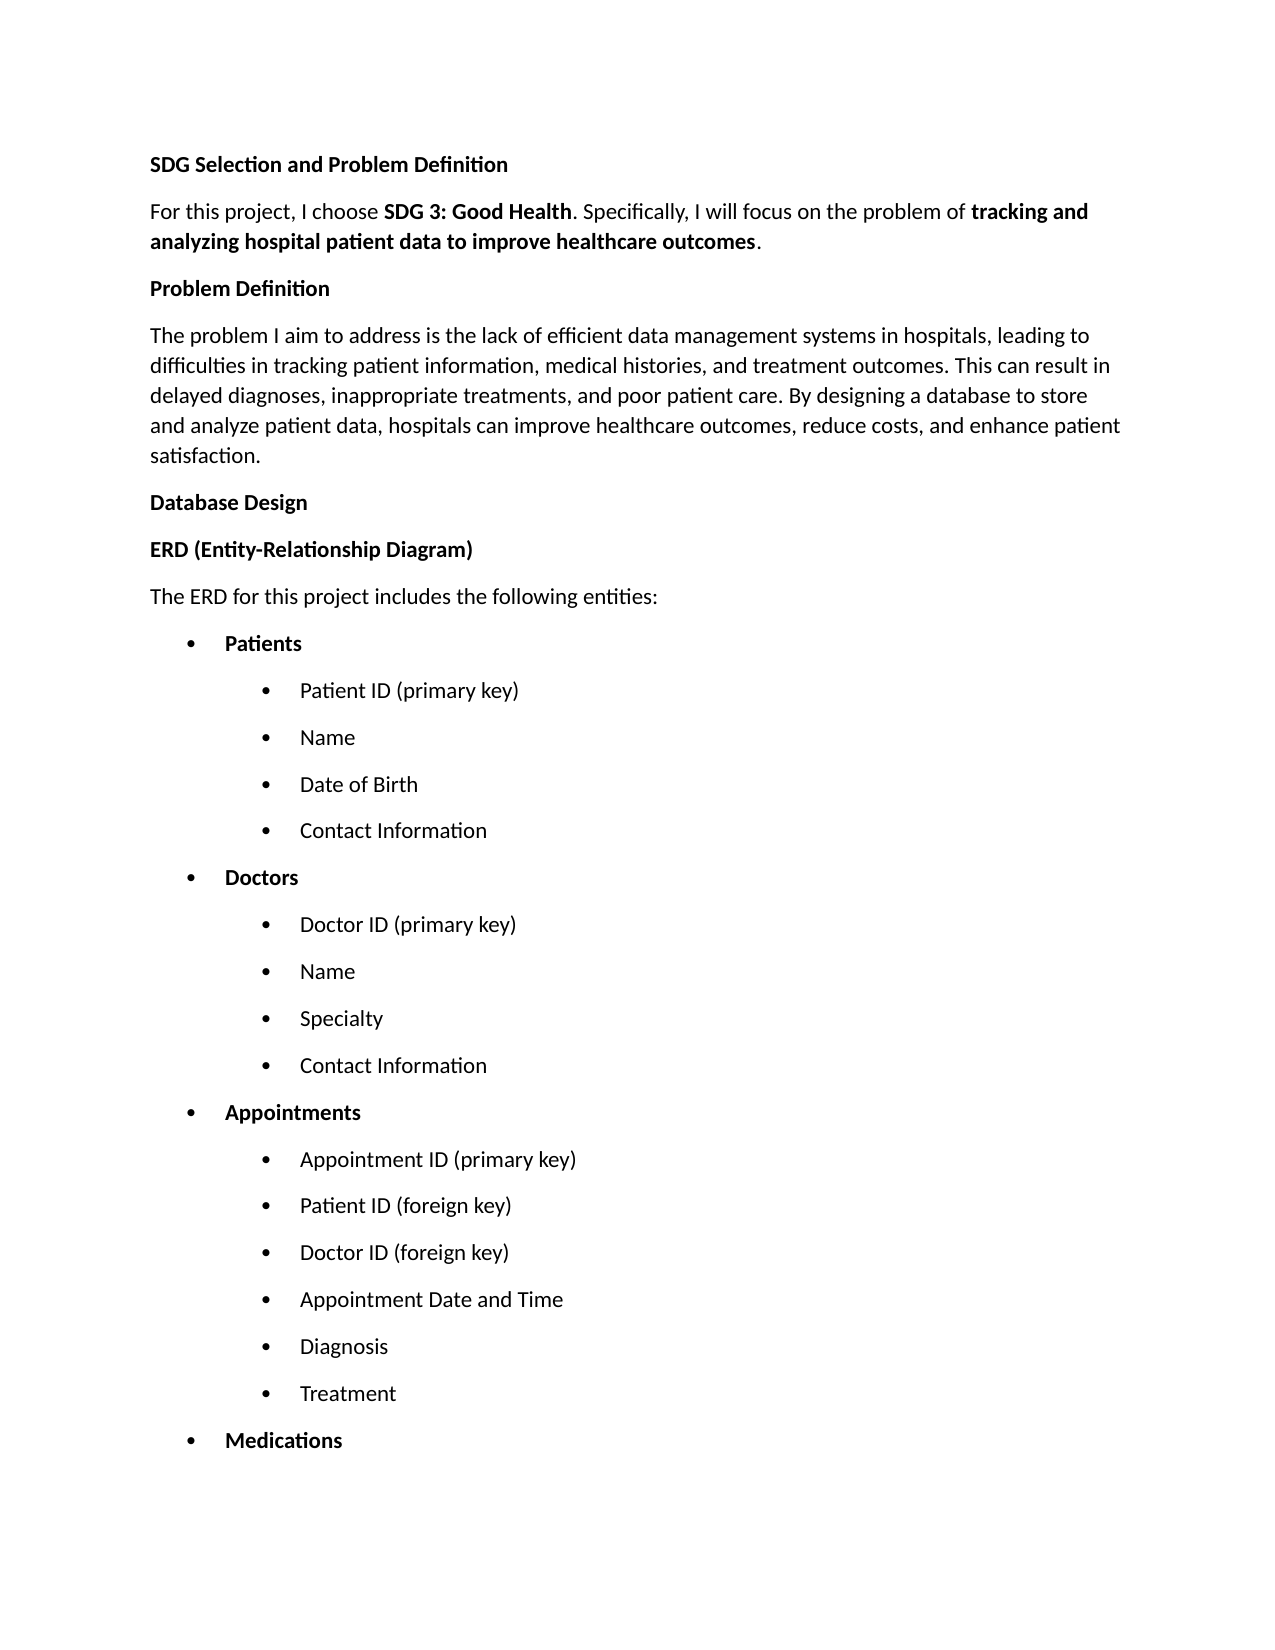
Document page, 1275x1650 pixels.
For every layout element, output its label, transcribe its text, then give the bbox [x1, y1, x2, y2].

list Patient ID (primary key) [262, 676, 1125, 704]
list Appointment ID (primary key) [262, 1145, 1125, 1173]
list Doctors [187, 863, 1125, 892]
text Problem Definition [150, 274, 1125, 302]
text ERD (Entity-Relationship Diagram) [150, 535, 1125, 563]
list Name [262, 723, 1125, 751]
text SDG Selection and Problem Definition [150, 150, 1125, 178]
text The ERD for this project includes the following entities: [150, 582, 1125, 610]
list Diagnosis [262, 1332, 1125, 1360]
list Medications [187, 1426, 1125, 1454]
list Contact Information [262, 1051, 1125, 1079]
list Patients [187, 629, 1125, 657]
list Appointment Date and Time [262, 1285, 1125, 1313]
list Treatment [262, 1379, 1125, 1407]
text For this project, I choose SDG 3: Good Health. Specifically, I will focus on the problem of tracking and analyzing hospital patient data to improve healthcare outcomes. [150, 197, 1125, 255]
list Contact Information [262, 817, 1125, 845]
list Doctor ID (foreign key) [262, 1238, 1125, 1267]
list Specialty [262, 1004, 1125, 1032]
list Patient ID (foreign key) [262, 1192, 1125, 1220]
list Appointments [187, 1098, 1125, 1126]
list Name [262, 957, 1125, 985]
text Database Design [150, 488, 1125, 517]
text The problem I aim to address is the lack of efficient data management systems in hospitals, leading to difficulties in tracking patient information, medical histories, and treatment outcomes. This can result in delayed diagnoses, inappropriate treatments, and poor patient care. By designing a database to store and analyze patient data, hospitals can improve healthcare outcomes, reduce costs, and enhance patient satisfaction. [150, 321, 1125, 470]
list Doctor ID (primary key) [262, 910, 1125, 938]
list Date of Birth [262, 770, 1125, 798]
